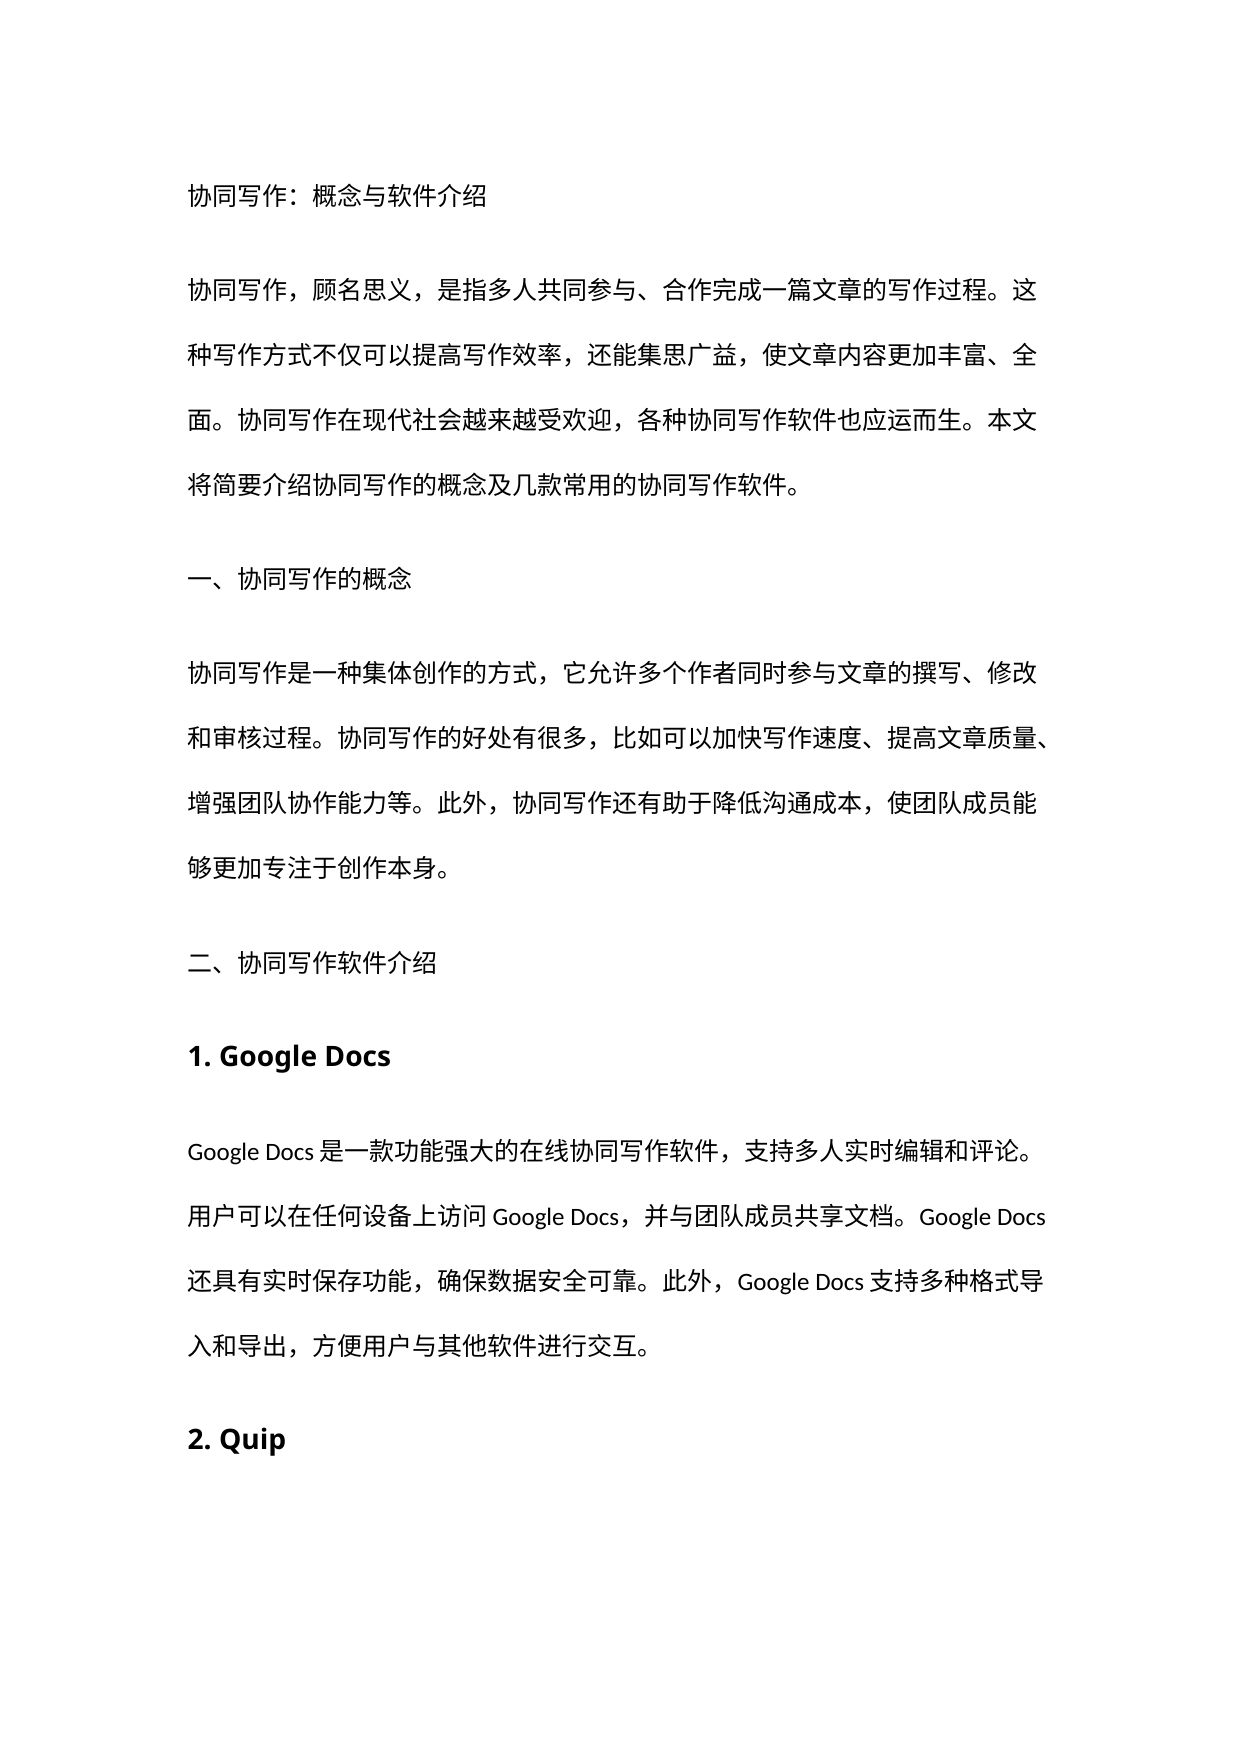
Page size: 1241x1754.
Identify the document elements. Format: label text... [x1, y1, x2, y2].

text 二、协同写作软件介绍 [187, 929, 1053, 994]
subtitle 2. Quip [187, 1406, 1053, 1471]
text Google Docs是一款功能强大的在线协同写作软件，支持多人实时编辑和评论。用户可以在任何设备上访问Google Docs，并与团队成员共享文档。Google Docs还具有实时保存功能，确保数据安全可靠。此外，Google Docs支持多种格式导入和导出，方便用户与其他软件进行交互。 [187, 1117, 1053, 1377]
subtitle 1. Google Docs [187, 1023, 1053, 1088]
text 一、协同写作的概念 [187, 545, 1053, 610]
text 协同写作是一种集体创作的方式，它允许多个作者同时参与文章的撰写、修改和审核过程。协同写作的好处有很多，比如可以加快写作速度、提高文章质量、增强团队协作能力等。此外，协同写作还有助于降低沟通成本，使团队成员能够更加专注于创作本身。 [187, 639, 1053, 899]
text 协同写作，顾名思义，是指多人共同参与、合作完成一篇文章的写作过程。这种写作方式不仅可以提高写作效率，还能集思广益，使文章内容更加丰富、全面。协同写作在现代社会越来越受欢迎，各种协同写作软件也应运而生。本文将简要介绍协同写作的概念及几款常用的协同写作软件。 [187, 256, 1053, 516]
text 协同写作：概念与软件介绍 [187, 162, 1053, 227]
